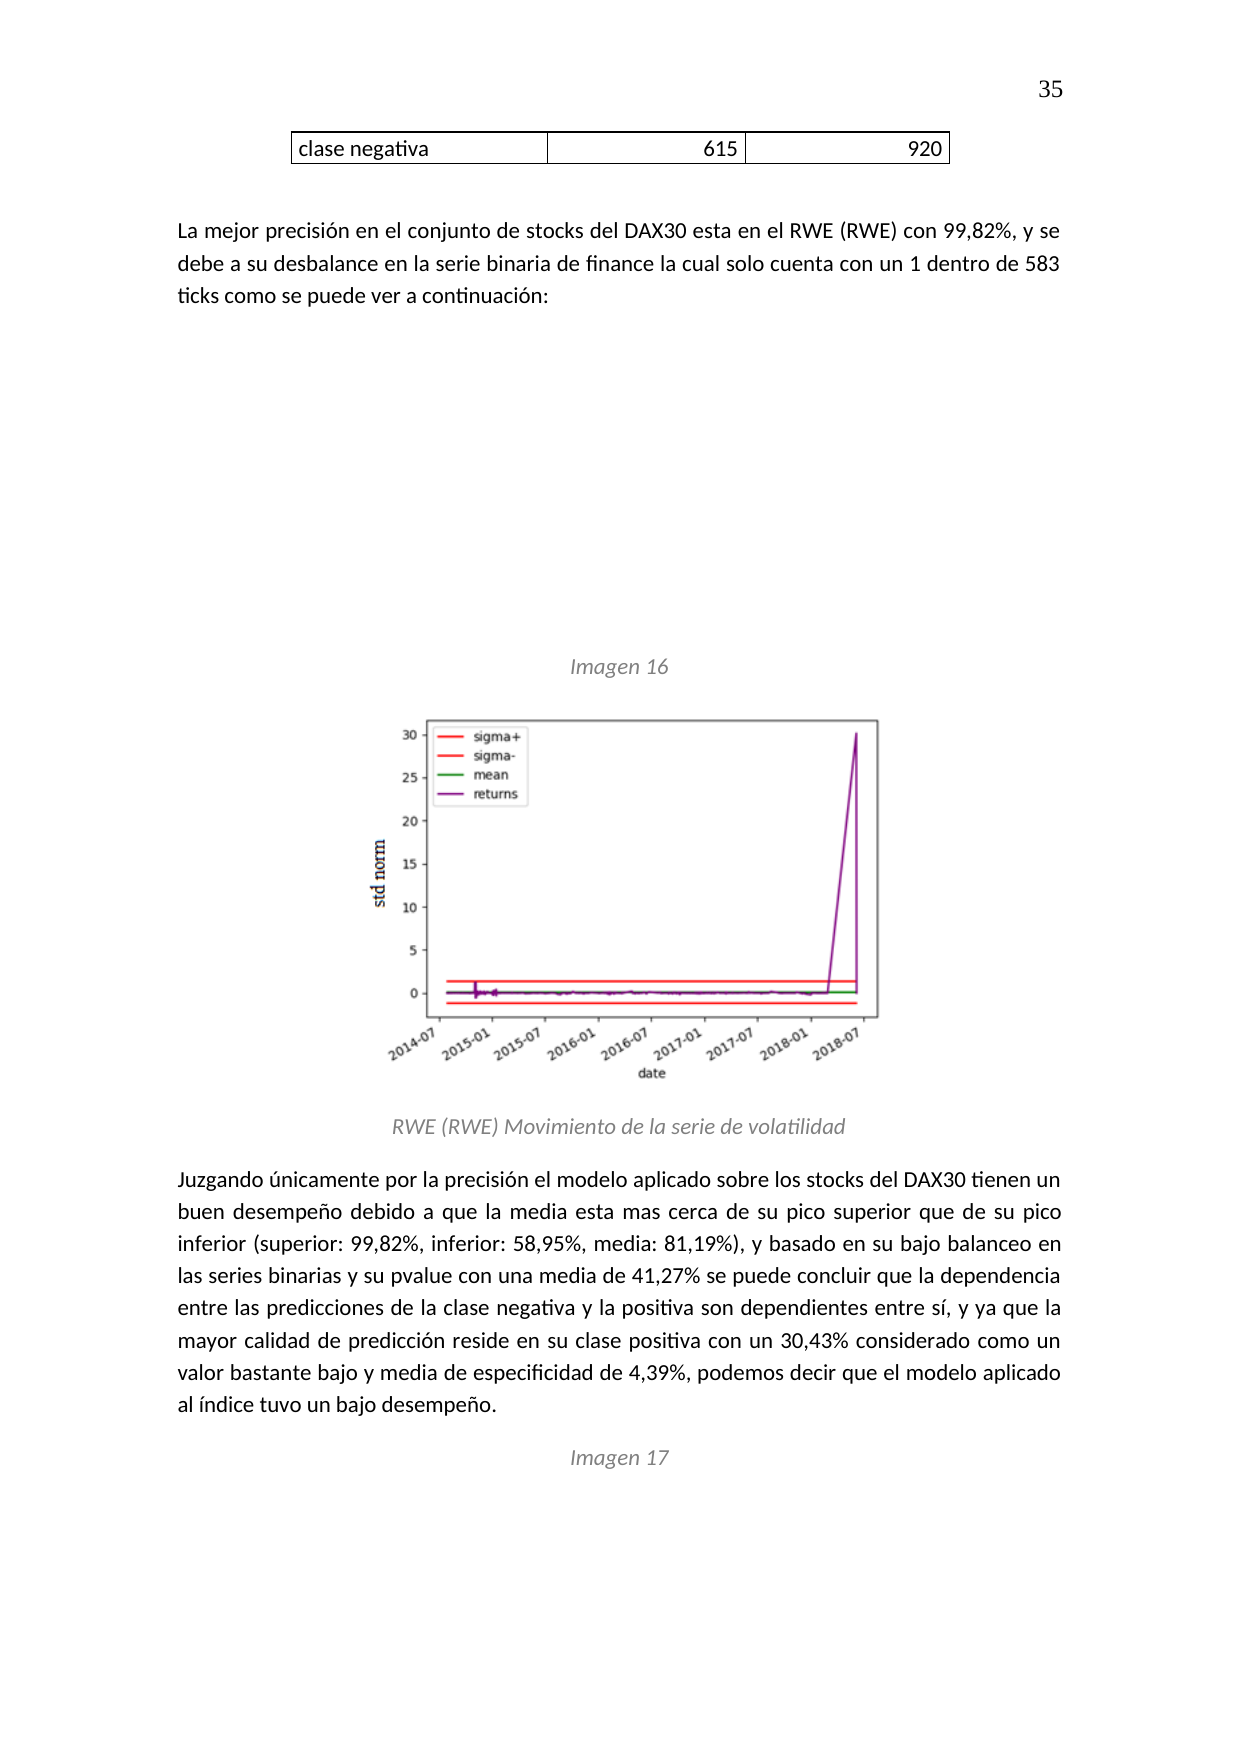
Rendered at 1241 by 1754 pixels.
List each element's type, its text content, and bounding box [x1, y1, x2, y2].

picture [350, 705, 890, 1087]
table_cell clase negativa [292, 133, 547, 163]
text Imagen 17 [177, 1443, 1063, 1471]
table_cell 615 [548, 133, 745, 163]
table_cell 920 [746, 133, 949, 163]
text RWE (RWE) Movimiento de la serie de volatilidad [177, 1112, 1063, 1140]
text Imagen 16 [177, 652, 1063, 680]
text Juzgando únicamente por la precisión el modelo aplicado sobre los stocks del DAX30 tienen un buen desempeño debido a que la media esta mas cerca de su pico superior que de su pico inferior (superior: 99,82%, inferior: 58,95%, media: 81,19%), y basado en su bajo balanceo en las series binarias y su pvalue con una media de 41,27% se puede concluir que la dependencia entre las predicciones de la clase negativa y la positiva son dependientes entre sí, y ya que la mayor calidad de predicción reside en su clase positiva con un 30,43% considerado como un valor bastante bajo y media de especificidad de 4,39%, podemos decir que el modelo aplicado al índice tuvo un bajo desempeño. [177, 1165, 1063, 1418]
